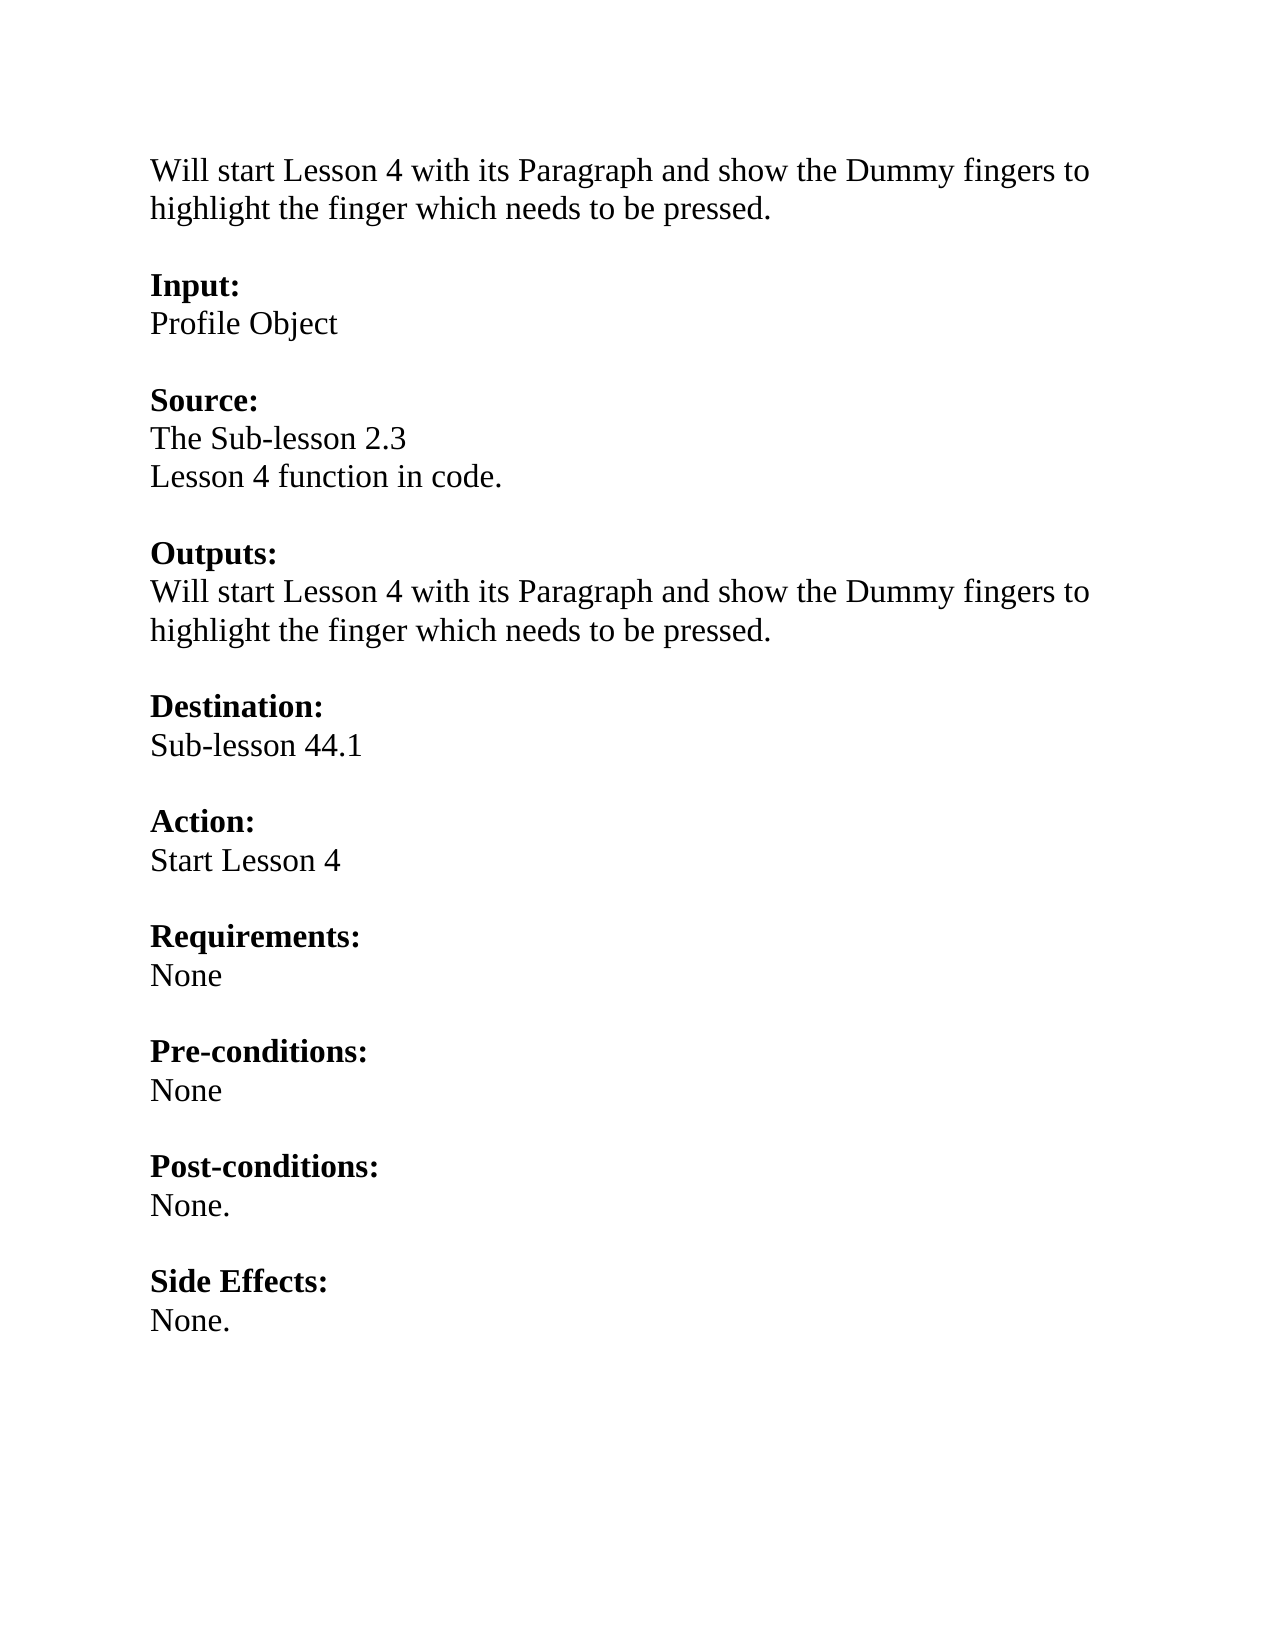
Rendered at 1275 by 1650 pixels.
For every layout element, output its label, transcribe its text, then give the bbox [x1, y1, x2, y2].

text Profile Object [150, 303, 1125, 342]
text Pre-conditions: [150, 1032, 1125, 1070]
text None. [150, 1300, 1125, 1338]
text Action: [150, 802, 1125, 840]
text Source: [150, 380, 1125, 418]
text Start Lesson 4 [150, 840, 1125, 878]
text The Sub-lesson 2.3 [150, 418, 1125, 457]
text Post-conditions: [150, 1147, 1125, 1185]
text Outputs: [150, 533, 1125, 572]
text Side Effects: [150, 1262, 1125, 1300]
text Will start Lesson 4 with its Paragraph and show the Dummy fingers to highlight the finger which needs to be pressed. [150, 150, 1125, 227]
text Sub-lesson 44.1 [150, 725, 1125, 763]
text None. [150, 1185, 1125, 1223]
text Destination: [150, 687, 1125, 725]
text Requirements: [150, 917, 1125, 955]
text None [150, 1070, 1125, 1108]
text Will start Lesson 4 with its Paragraph and show the Dummy fingers to highlight the finger which needs to be pressed. [150, 572, 1125, 648]
text Lesson 4 function in code. [150, 457, 1125, 495]
text Input: [150, 265, 1125, 303]
text None [150, 955, 1125, 993]
